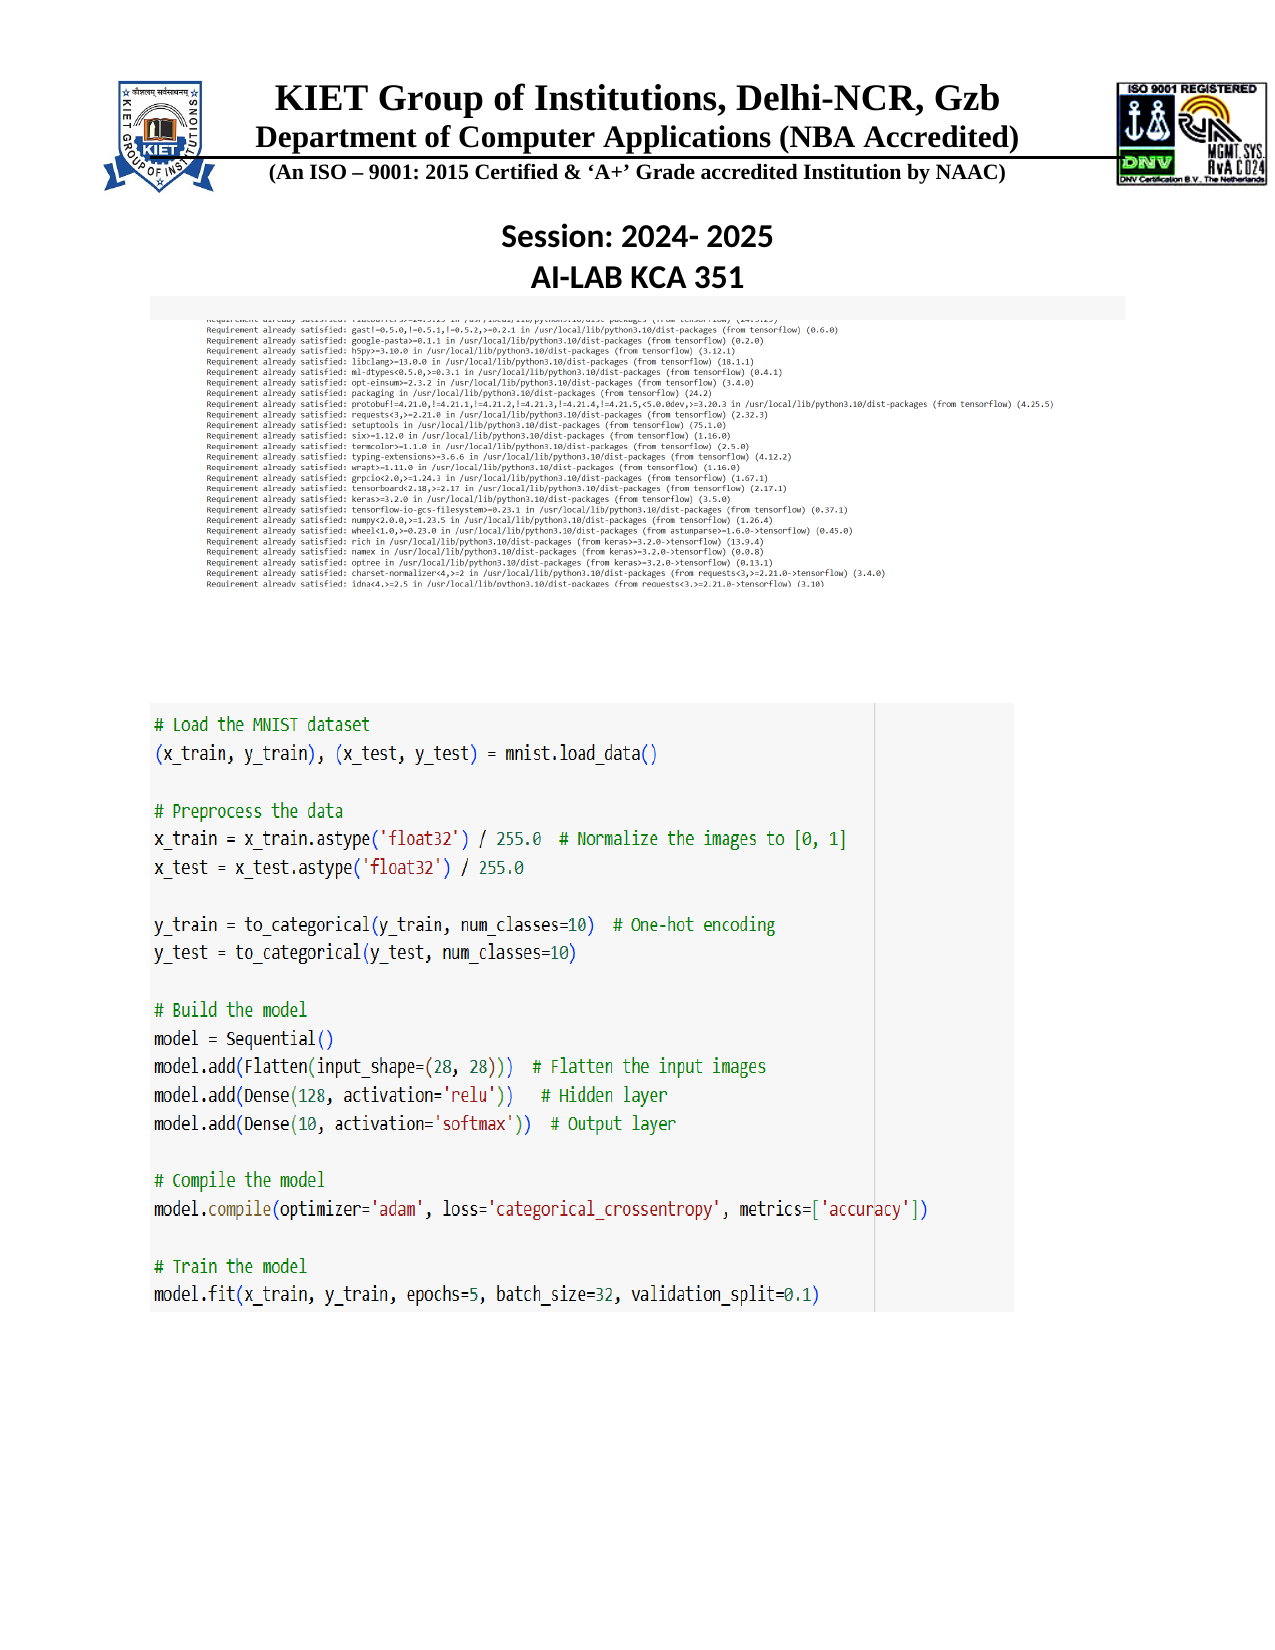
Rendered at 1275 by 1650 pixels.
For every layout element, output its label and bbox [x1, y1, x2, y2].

picture [93, 67, 224, 198]
picture [206, 320, 1069, 587]
picture [150, 703, 1015, 1312]
